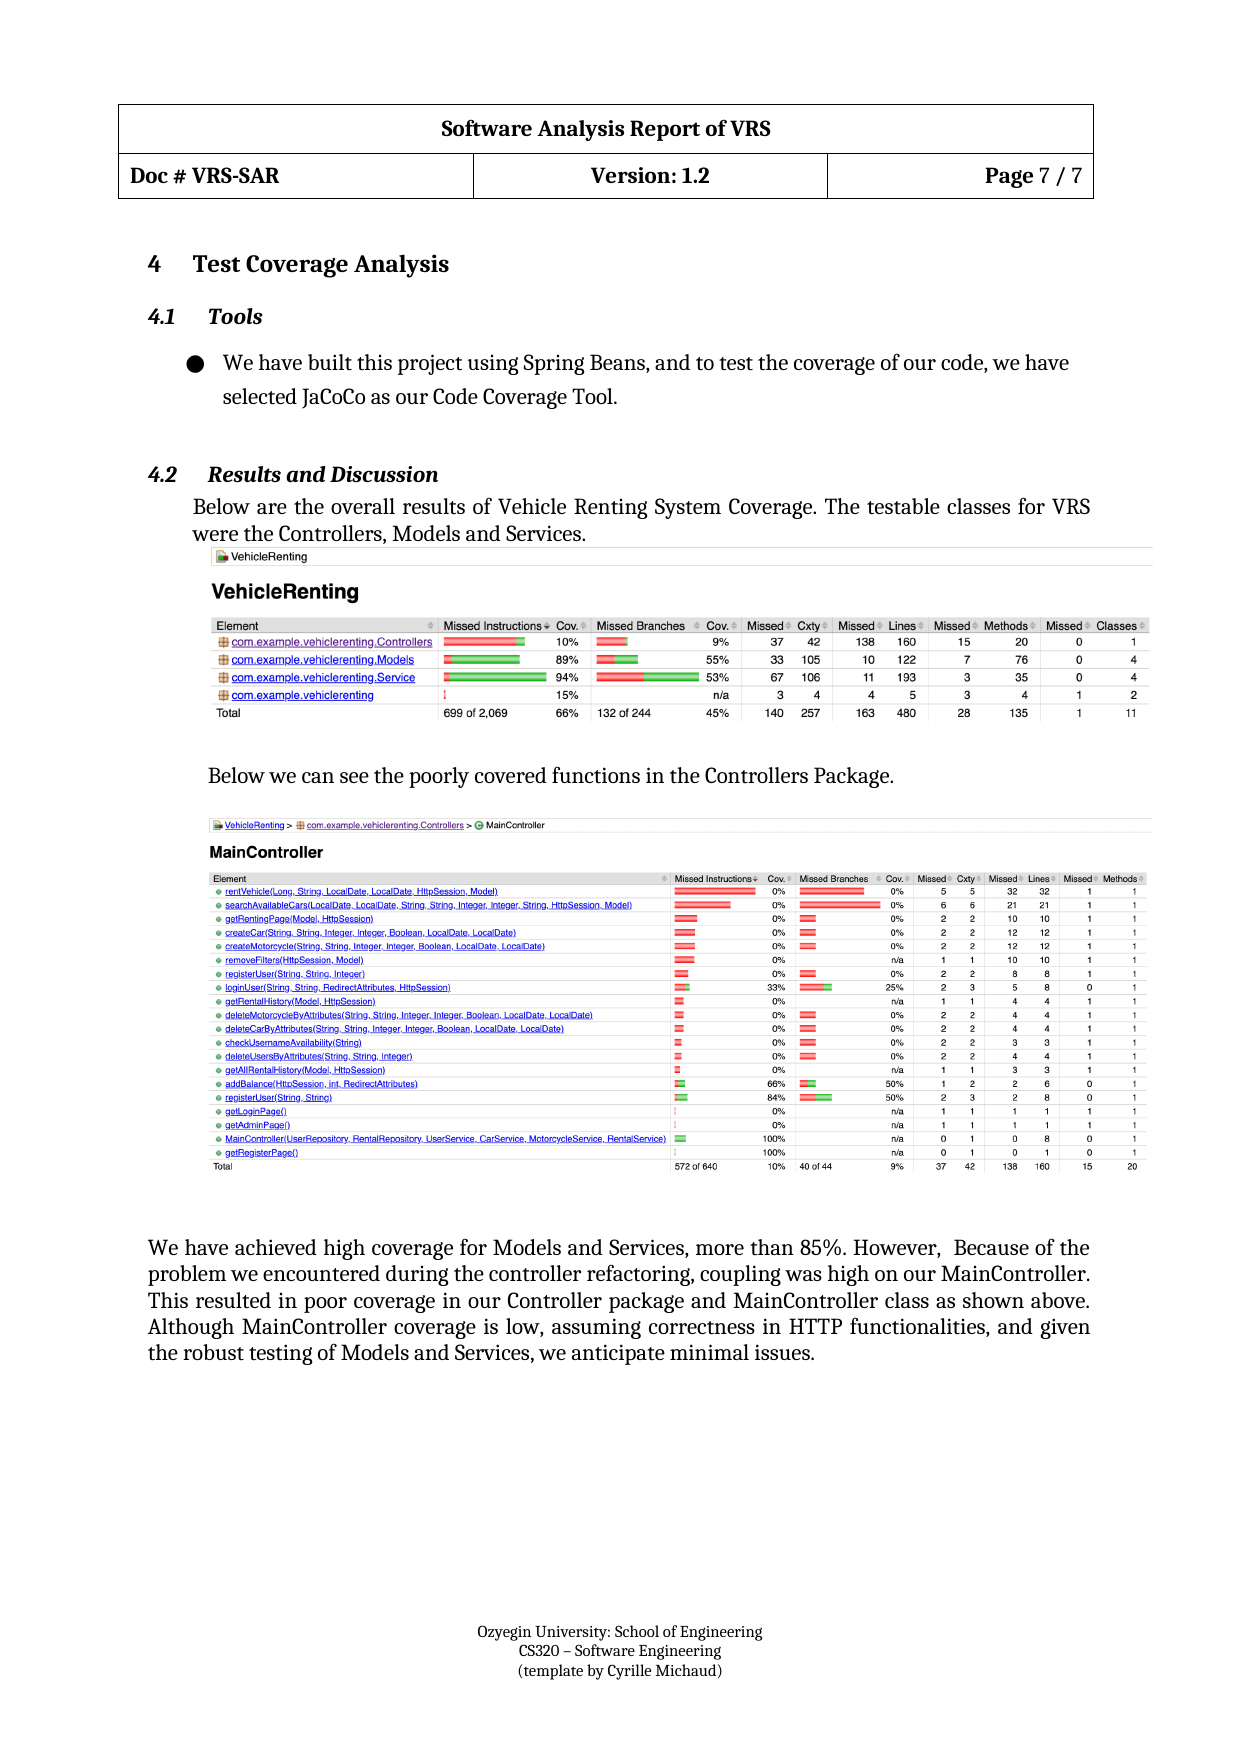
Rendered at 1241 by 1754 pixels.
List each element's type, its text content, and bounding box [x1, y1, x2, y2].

text We have achieved high coverage for Models and Services, more than 85%. However, Because of the problem we encountered during the controller refactoring, coupling was high on our MainController. This resulted in poor coverage in our Controller package and MainController class as shown above. Although MainController coverage is low, assuming correctness in HTTP functionalities, and given the robust testing of Models and Services, we anticipate minimal issues. [148, 1235, 1092, 1366]
list We have built this project using Spring Beans, and to test the coverage of our code, we have selected JaCoCo as our Code Coverage Tool. [185, 337, 1092, 410]
subtitle Results and Discussion [148, 461, 1092, 488]
picture [207, 546, 1153, 737]
subtitle Test Coverage Analysis [148, 250, 1092, 279]
text Below are the overall results of Vehicle Renting System Coverage. The testable classes for VRS were the Controllers, Models and Services. [193, 494, 1092, 547]
picture [207, 815, 1153, 1182]
text Below we can see the poorly covered functions in the Controllers Package. [208, 763, 1092, 789]
subtitle Tools [148, 304, 1092, 330]
